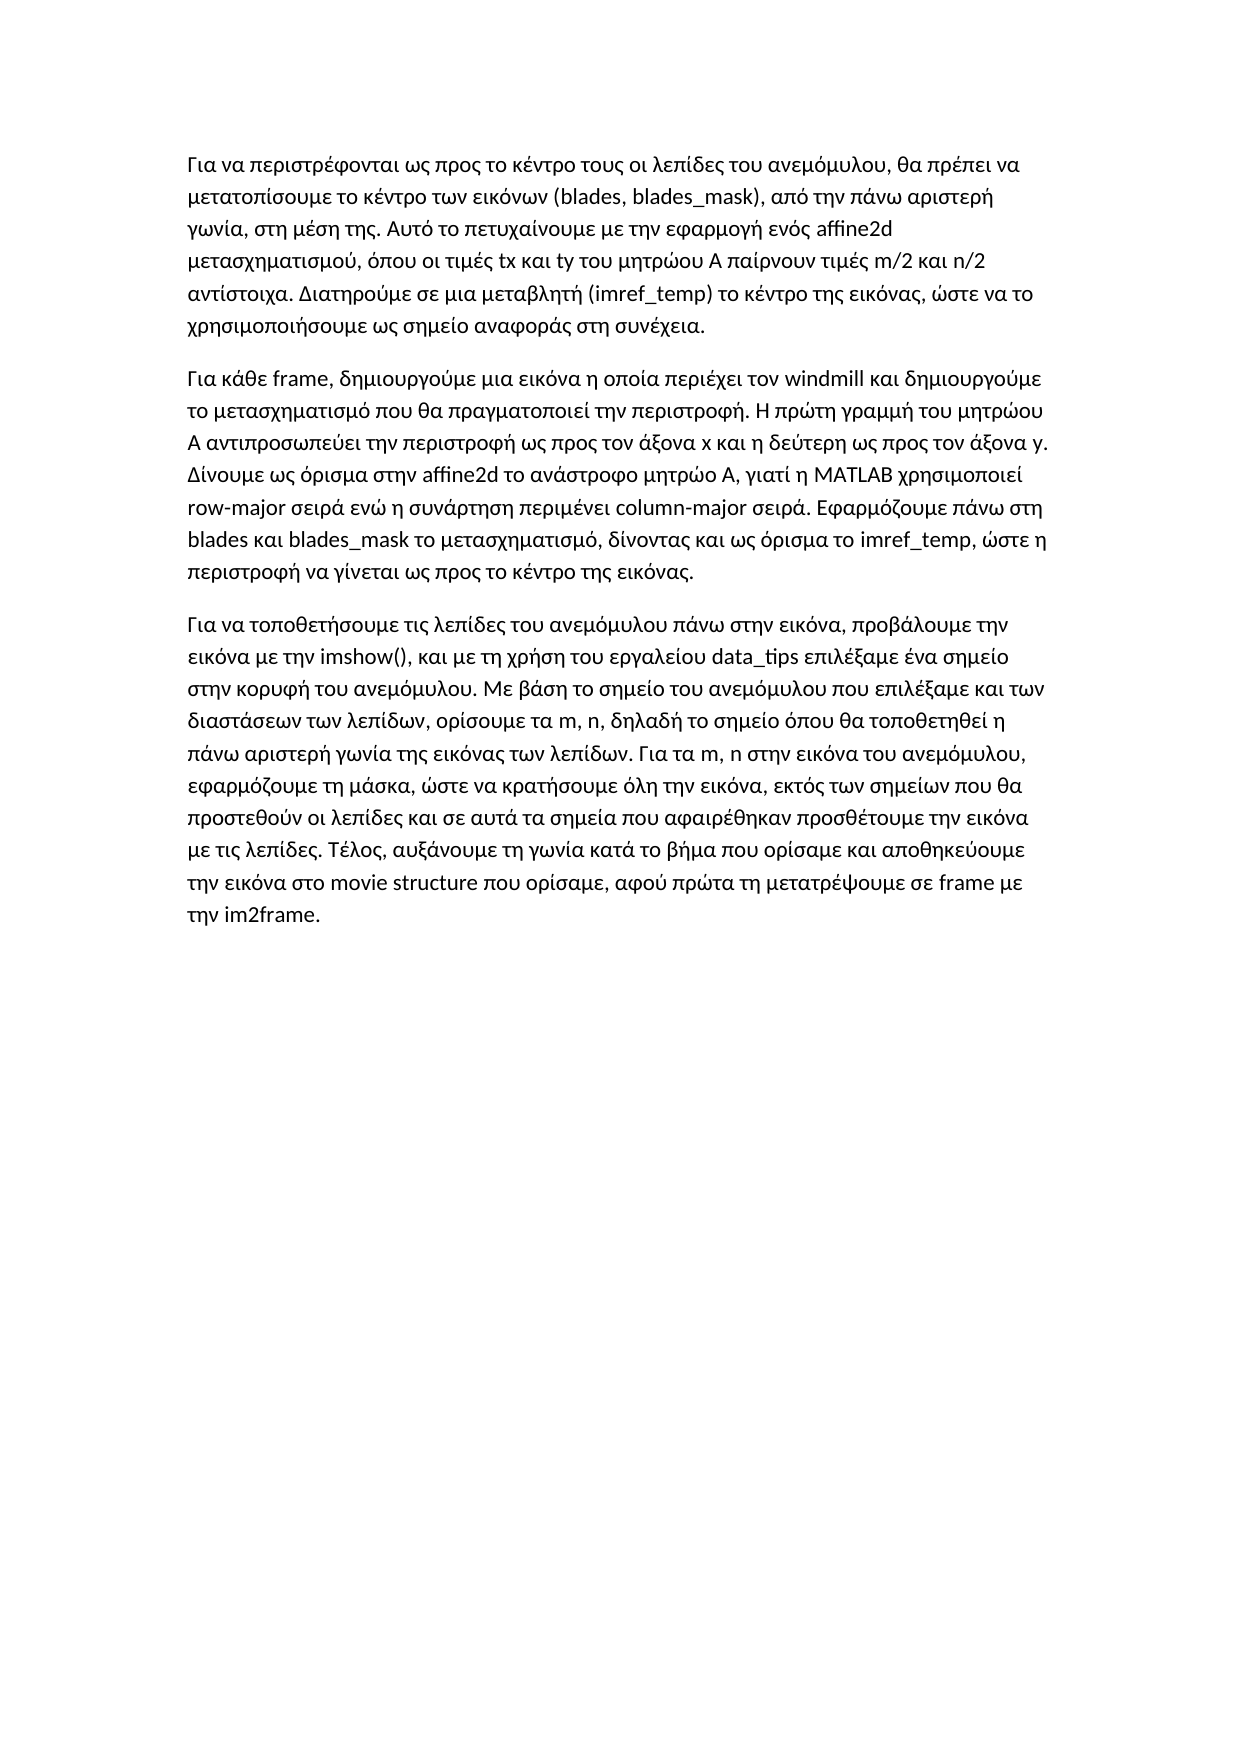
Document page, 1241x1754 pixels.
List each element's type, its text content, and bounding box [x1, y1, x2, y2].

text Για κάθε frame, δημιουργούμε μια εικόνα η οποία περιέχει τον windmill και δημιουργούμε το μετασχηματισμό που θα πραγματοποιεί την περιστροφή. Η πρώτη γραμμή του μητρώου Α αντιπροσωπεύει την περιστροφή ως προς τον άξονα x και η δεύτερη ως προς τον άξονα y. Δίνουμε ως όρισμα στην affine2d το ανάστροφο μητρώο Α, γιατί η MATLAB χρησιμοποιεί row-major σειρά ενώ η συνάρτηση περιμένει column-major σειρά. Εφαρμόζουμε πάνω στη blades και blades_mask το μετασχηματισμό, δίνοντας και ως όρισμα το imref_temp, ώστε η περιστροφή να γίνεται ως προς το κέντρο της εικόνας. [187, 364, 1053, 585]
text Για να περιστρέφονται ως προς το κέντρο τους οι λεπίδες του ανεμόμυλου, θα πρέπει να μετατοπίσουμε το κέντρο των εικόνων (blades, blades_mask), από την πάνω αριστερή γωνία, στη μέση της. Αυτό το πετυχαίνουμε με την εφαρμογή ενός affine2d μετασχηματισμού, όπου οι τιμές tx και ty του μητρώου Α παίρνουν τιμές m/2 και n/2 αντίστοιχα. Διατηρούμε σε μια μεταβλητή (imref_temp) το κέντρο της εικόνας, ώστε να το χρησιμοποιήσουμε ως σημείο αναφοράς στη συνέχεια. [187, 150, 1053, 339]
text Για να τοποθετήσουμε τις λεπίδες του ανεμόμυλου πάνω στην εικόνα, προβάλουμε την εικόνα με την imshow(), και με τη χρήση του εργαλείου data_tips επιλέξαμε ένα σημείο στην κορυφή του ανεμόμυλου. Με βάση το σημείο του ανεμόμυλου που επιλέξαμε και των διαστάσεων των λεπίδων, ορίσουμε τα m, n, δηλαδή το σημείο όπου θα τοποθετηθεί η πάνω αριστερή γωνία της εικόνας των λεπίδων. Για τα m, n στην εικόνα του ανεμόμυλου, εφαρμόζουμε τη μάσκα, ώστε να κρατήσουμε όλη την εικόνα, εκτός των σημείων που θα προστεθούν οι λεπίδες και σε αυτά τα σημεία που αφαιρέθηκαν προσθέτουμε την εικόνα με τις λεπίδες. Τέλος, αυξάνουμε τη γωνία κατά το βήμα που ορίσαμε και αποθηκεύουμε την εικόνα στο movie structure που ορίσαμε, αφού πρώτα τη μετατρέψουμε σε frame με την im2frame. [187, 610, 1053, 928]
